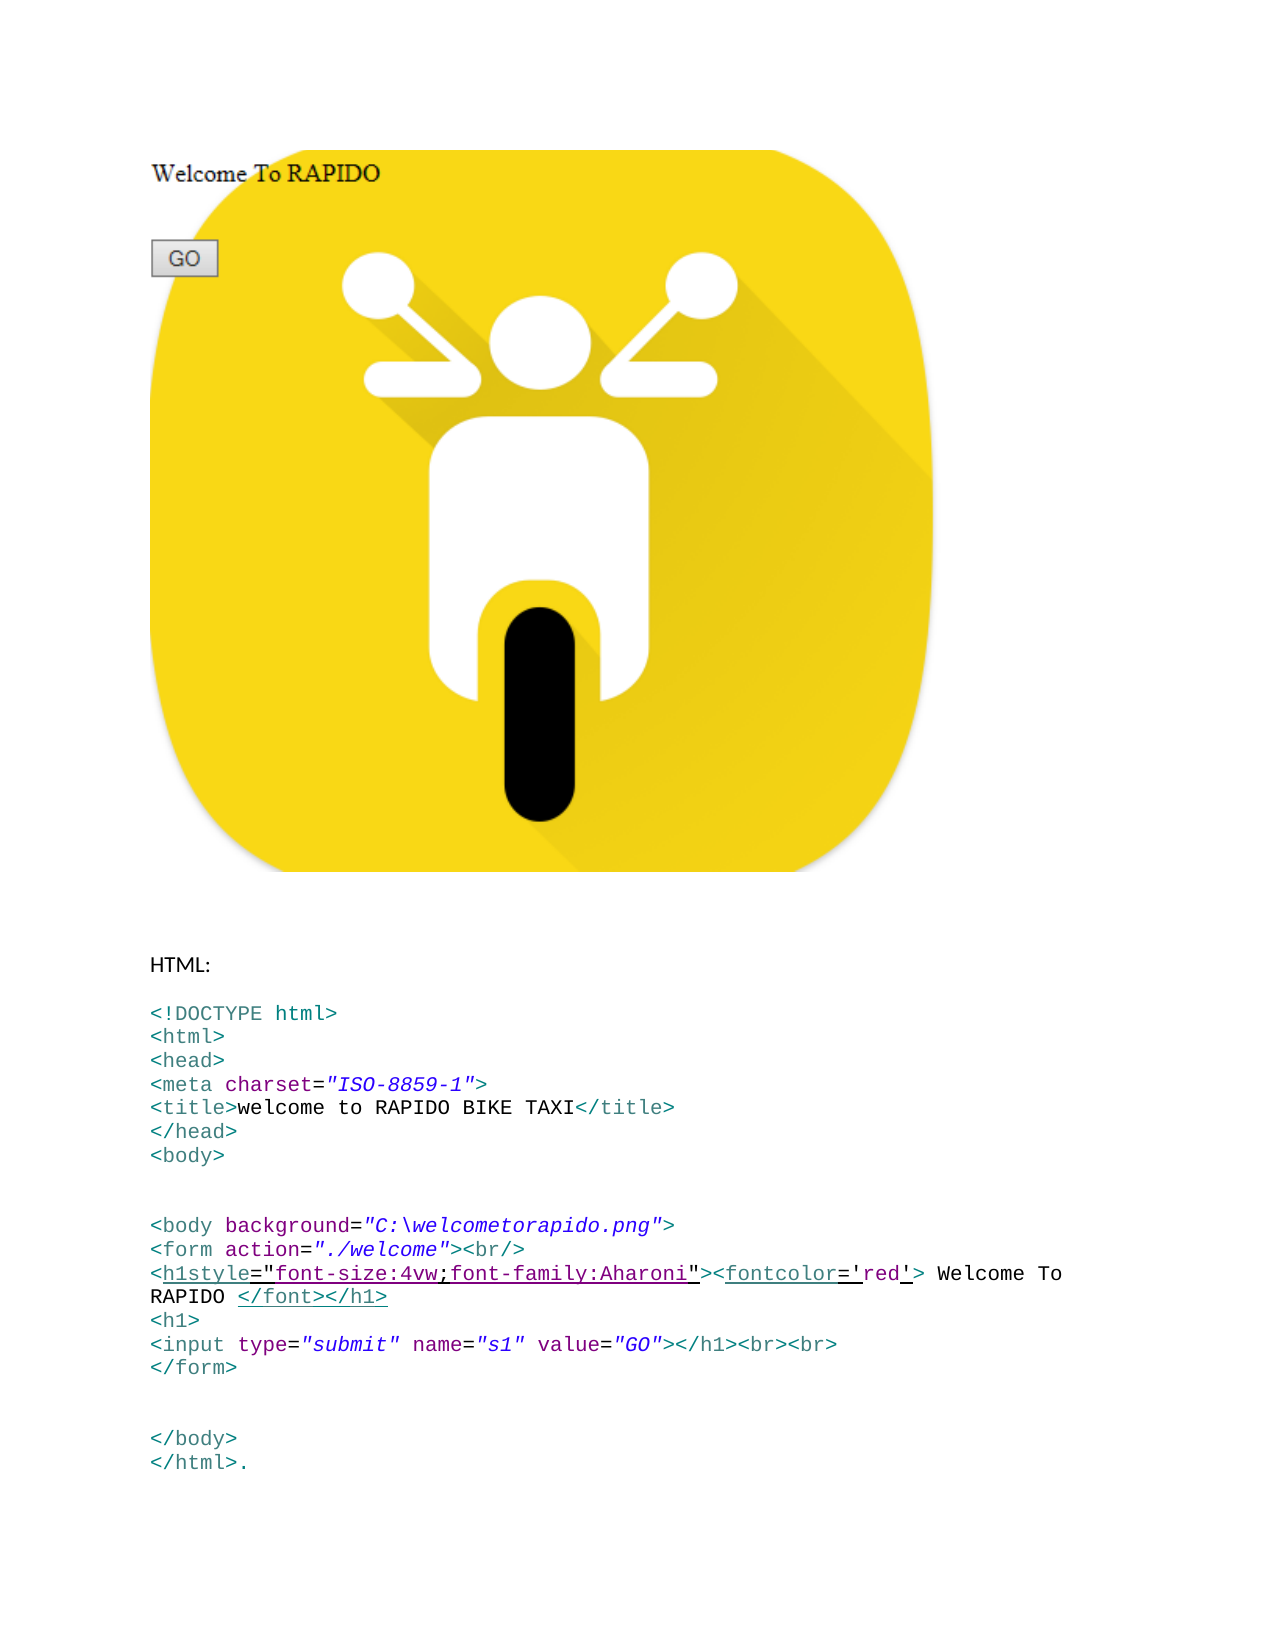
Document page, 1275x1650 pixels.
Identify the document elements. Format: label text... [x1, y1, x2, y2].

text <h1style="font-size:4vw;font-family:Aharoni"><fontcolor='red'> Welcome To RAPIDO </font></h1> [150, 1263, 1125, 1310]
text </html>. [150, 1452, 1125, 1476]
text </body> [150, 1428, 1125, 1452]
picture [150, 150, 941, 872]
text <title>welcome to RAPIDO BIKE TAXI</title> [150, 1097, 1125, 1121]
text HTML: [150, 950, 1125, 978]
text <h1> [150, 1310, 1125, 1334]
text <form action="./welcome"><br/> [150, 1239, 1125, 1263]
text <body background="C:\welcometorapido.png"> [150, 1216, 1125, 1239]
text </form> [150, 1357, 1125, 1381]
text <!DOCTYPE html> [150, 1003, 1125, 1026]
text <input type="submit" name="s1" value="GO"></h1><br><br> [150, 1334, 1125, 1357]
text <head> [150, 1050, 1125, 1074]
text </head> [150, 1121, 1125, 1144]
text <html> [150, 1026, 1125, 1050]
text <body> [150, 1144, 1125, 1168]
text <meta charset="ISO-8859-1"> [150, 1074, 1125, 1097]
